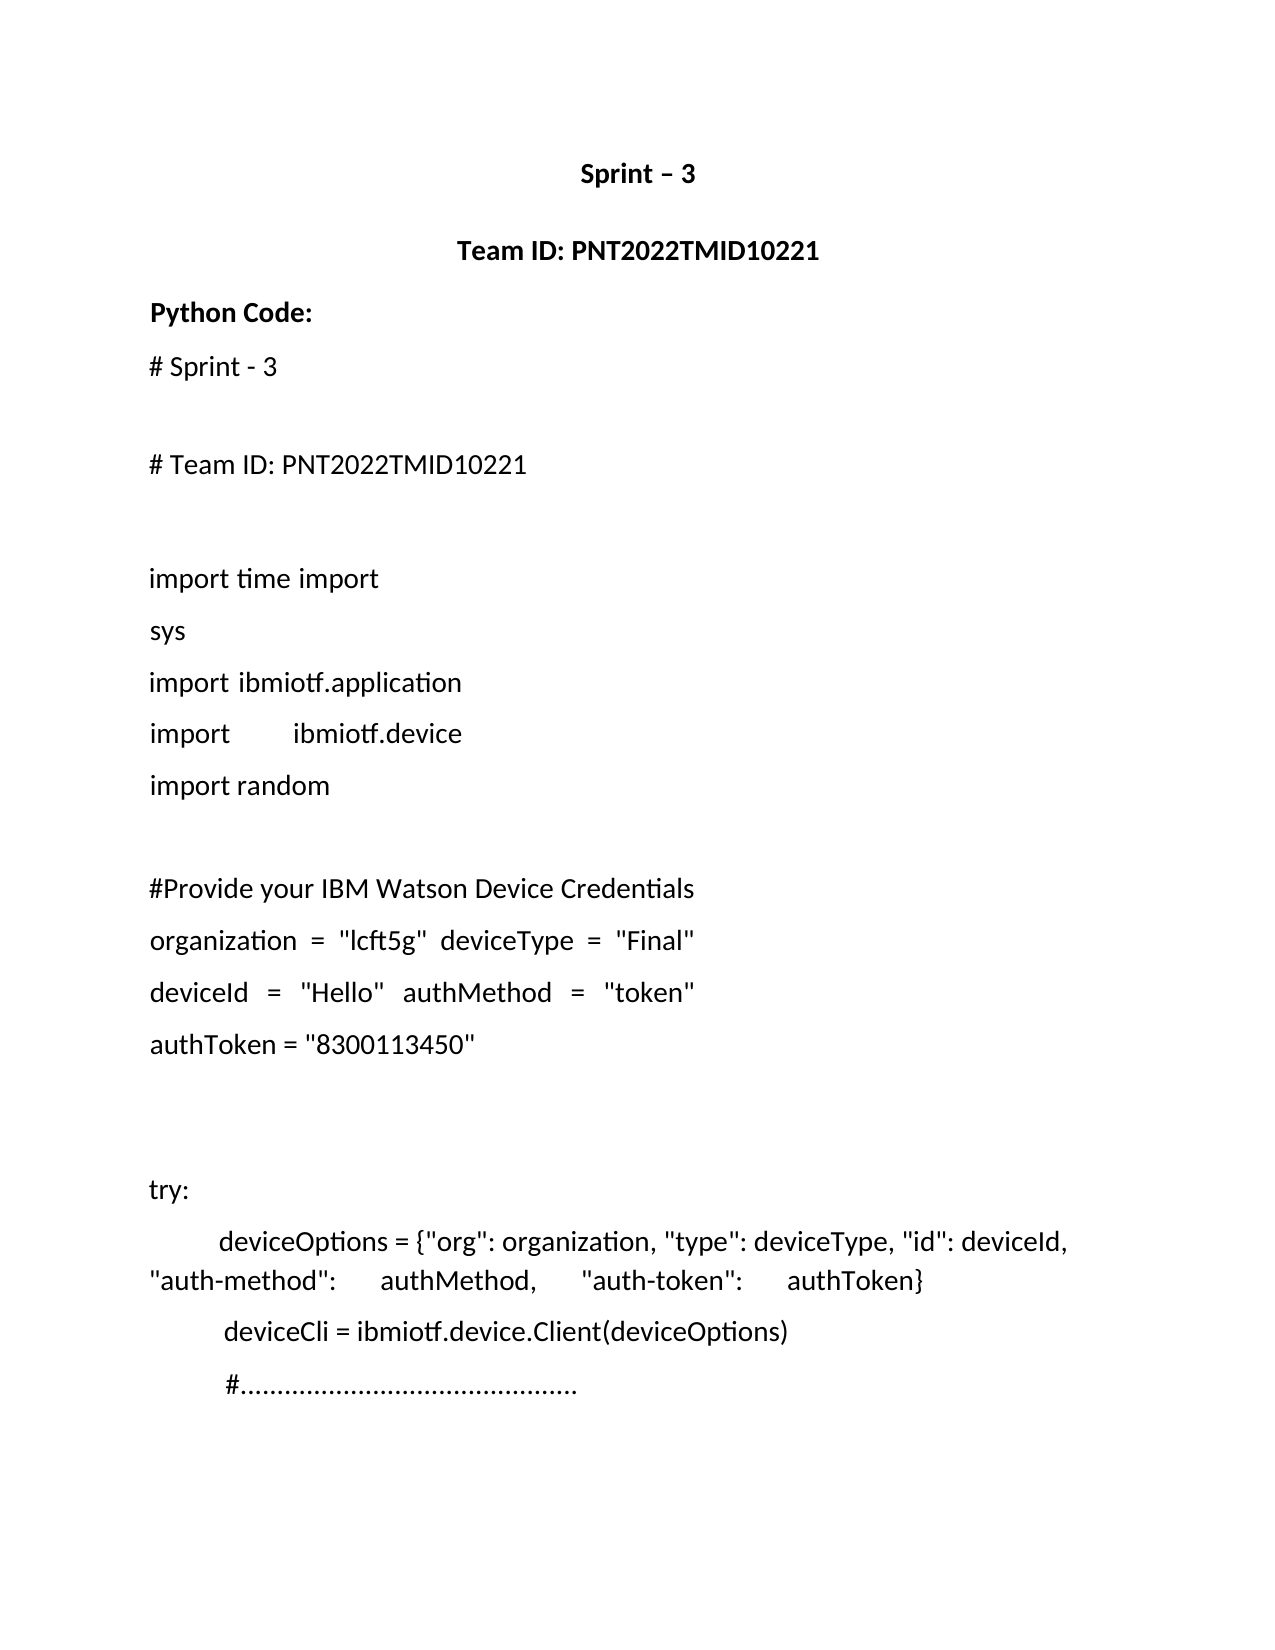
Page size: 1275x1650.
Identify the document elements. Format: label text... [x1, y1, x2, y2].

text #Provide your IBM Watson Device Credentials organization = "lcft5g" deviceType = "Final" deviceId = "Hello" authMethod = "token" authToken = "8300113450" [148, 870, 695, 1062]
text Python Code: [150, 294, 1082, 329]
text import time import sys [148, 560, 379, 647]
text try: [148, 1171, 1082, 1207]
text # Sprint - 3 [148, 348, 1082, 384]
text import ibmiotf.application import ibmiotf.device import random [148, 664, 462, 803]
text Sprint – 3 [138, 156, 1082, 191]
text Team ID: PNT2022TMID10221 [138, 232, 1082, 268]
text "auth-method": authMethod, "auth-token": authToken} deviceCli = ibmiotf.device.Client(deviceOptions) [148, 1262, 924, 1349]
text #.............................................. [225, 1366, 1082, 1401]
text # Team ID: PNT2022TMID10221 [148, 446, 1082, 482]
text deviceOptions = {"org": organization, "type": deviceType, "id": deviceId, [139, 1223, 1068, 1259]
